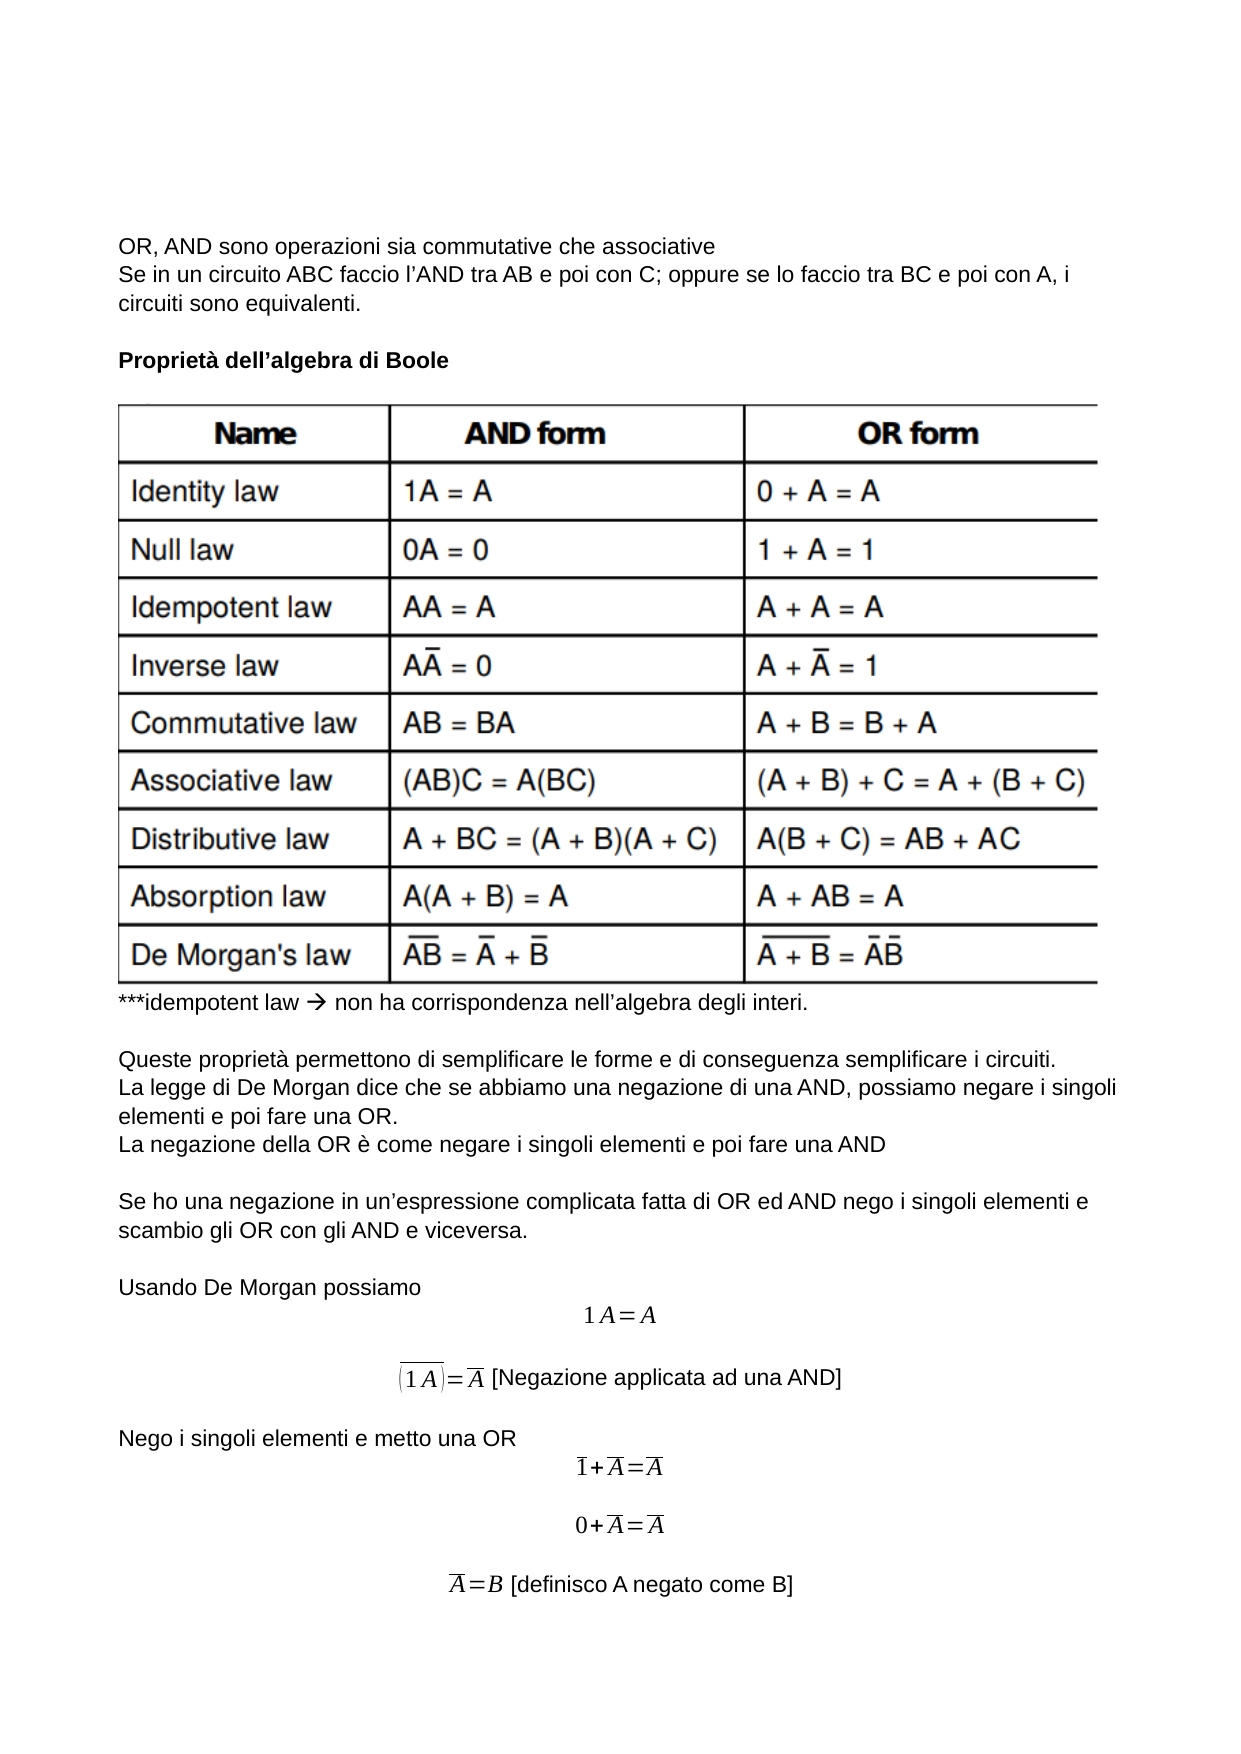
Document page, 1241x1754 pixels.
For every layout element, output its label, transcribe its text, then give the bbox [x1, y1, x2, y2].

text Proprietà dell’algebra di Boole [118, 347, 1122, 373]
text La negazione della OR è come negare i singoli elementi e poi fare una AND [118, 1131, 1122, 1158]
text Usando De Morgan possiamo [118, 1273, 1122, 1300]
text La legge di De Morgan dice che se abbiamo una negazione di una AND, possiamo negare i singoli elementi e poi fare una OR. [118, 1074, 1122, 1129]
text Nego i singoli elementi e metto una OR [118, 1425, 1122, 1451]
text [definisco A negato come B] [118, 1571, 1122, 1599]
picture [118, 403, 1109, 987]
text OR, AND sono operazioni sia commutative che associative [118, 233, 1122, 259]
text [Negazione applicata ad una AND] [118, 1361, 1122, 1394]
text Se ho una negazione in un’espressione complicata fatta di OR ed AND nego i singoli elementi e scambio gli OR con gli AND e viceversa. [118, 1188, 1122, 1243]
text Queste proprietà permettono di semplificare le forme e di conseguenza semplificare i circuiti. [118, 1046, 1122, 1072]
text Se in un circuito ABC faccio l’AND tra AB e poi con C; oppure se lo faccio tra BC e poi con A, i circuiti sono equivalenti. [118, 261, 1122, 316]
text ***idempotent law non ha corrispondenza nell’algebra degli interi. [118, 989, 1122, 1015]
